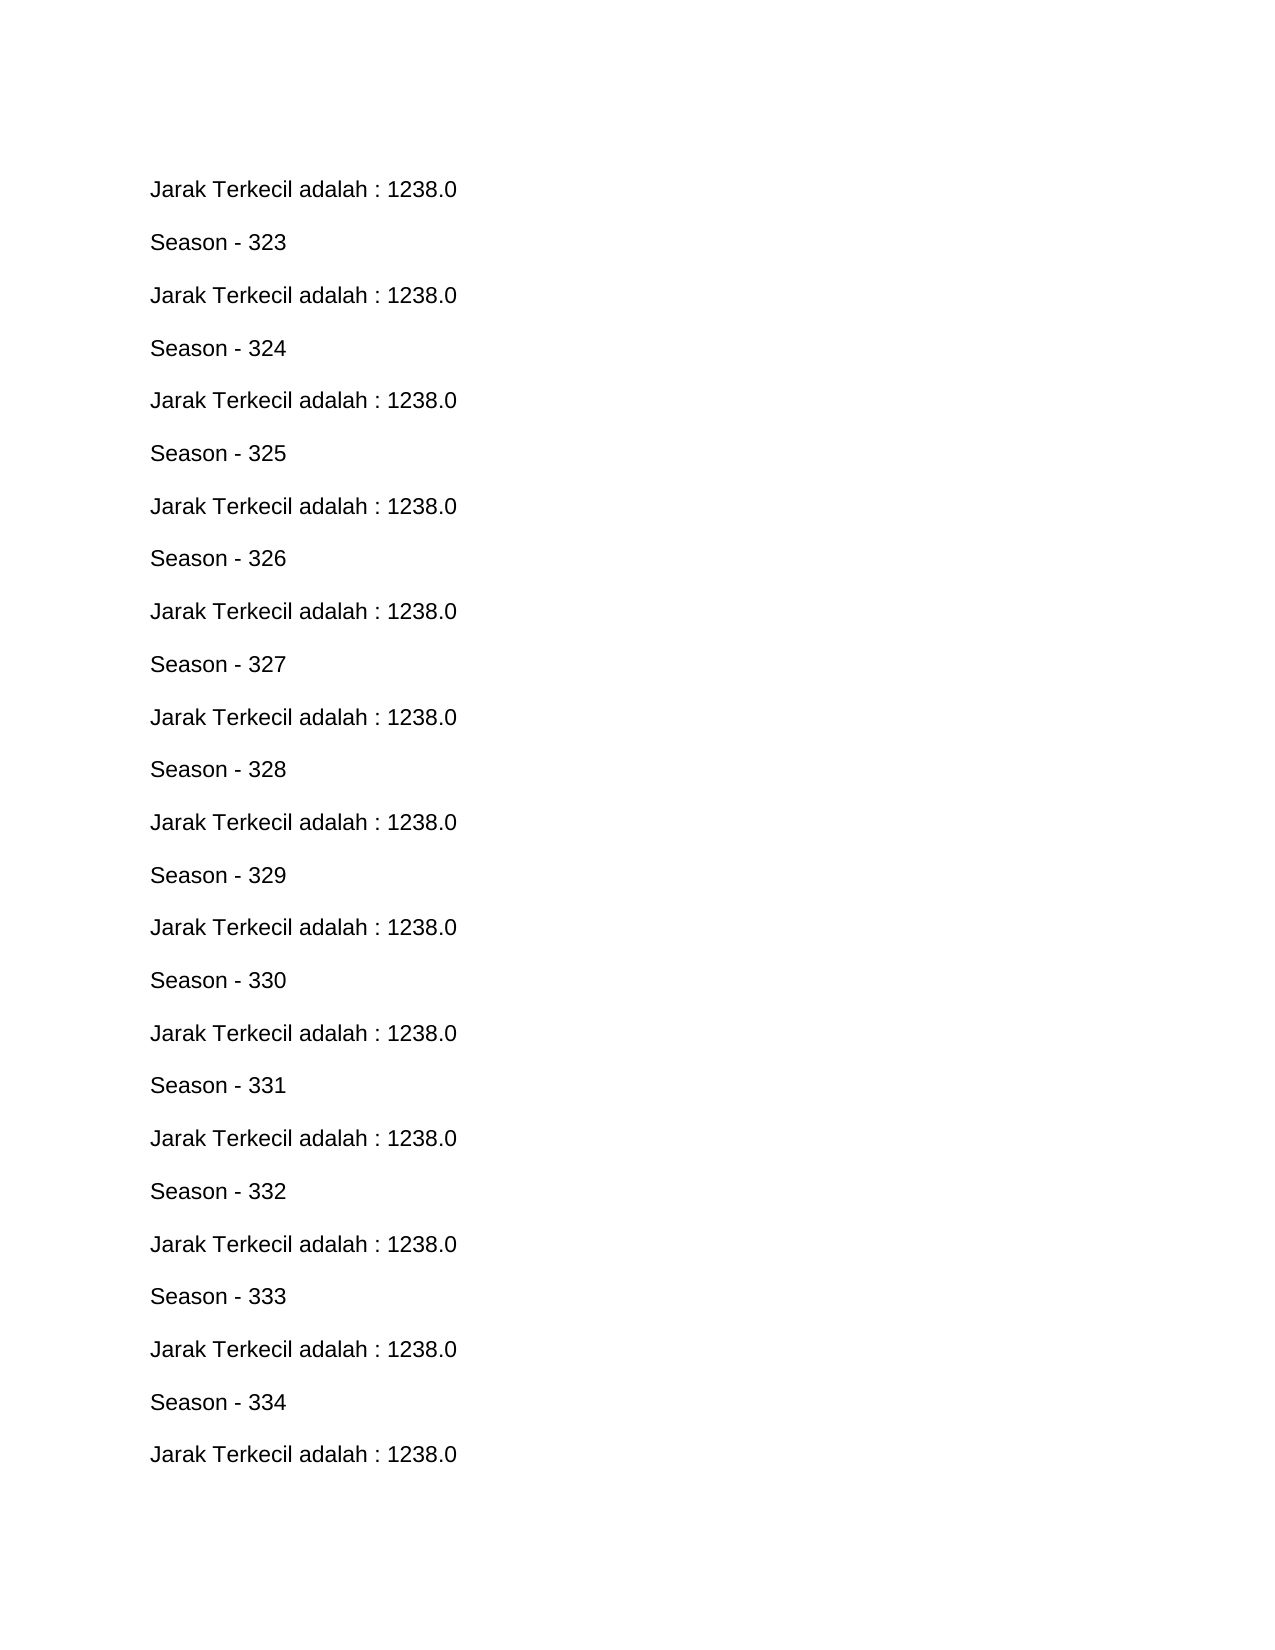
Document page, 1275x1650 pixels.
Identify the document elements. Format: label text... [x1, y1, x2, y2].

text Season - 331 [150, 1072, 1125, 1099]
text Jarak Terkecil adalah : 1238.0 [150, 1020, 1125, 1046]
text Jarak Terkecil adalah : 1238.0 [150, 493, 1125, 519]
text Season - 330 [150, 967, 1125, 993]
text Jarak Terkecil adalah : 1238.0 [150, 1231, 1125, 1257]
text Jarak Terkecil adalah : 1238.0 [150, 1125, 1125, 1151]
text Jarak Terkecil adalah : 1238.0 [150, 387, 1125, 413]
text Season - 325 [150, 440, 1125, 466]
text Season - 332 [150, 1178, 1125, 1204]
text Season - 329 [150, 862, 1125, 888]
text Jarak Terkecil adalah : 1238.0 [150, 1441, 1125, 1468]
text Jarak Terkecil adalah : 1238.0 [150, 703, 1125, 730]
text Jarak Terkecil adalah : 1238.0 [150, 914, 1125, 941]
text Season - 324 [150, 334, 1125, 361]
text Season - 333 [150, 1283, 1125, 1309]
text Jarak Terkecil adalah : 1238.0 [150, 282, 1125, 308]
text Jarak Terkecil adalah : 1238.0 [150, 598, 1125, 624]
text Season - 328 [150, 756, 1125, 782]
text Season - 334 [150, 1389, 1125, 1415]
text Jarak Terkecil adalah : 1238.0 [150, 1336, 1125, 1362]
text Season - 326 [150, 545, 1125, 572]
text Jarak Terkecil adalah : 1238.0 [150, 809, 1125, 835]
text Jarak Terkecil adalah : 1238.0 [150, 176, 1125, 203]
text Season - 327 [150, 651, 1125, 677]
text Season - 323 [150, 229, 1125, 255]
